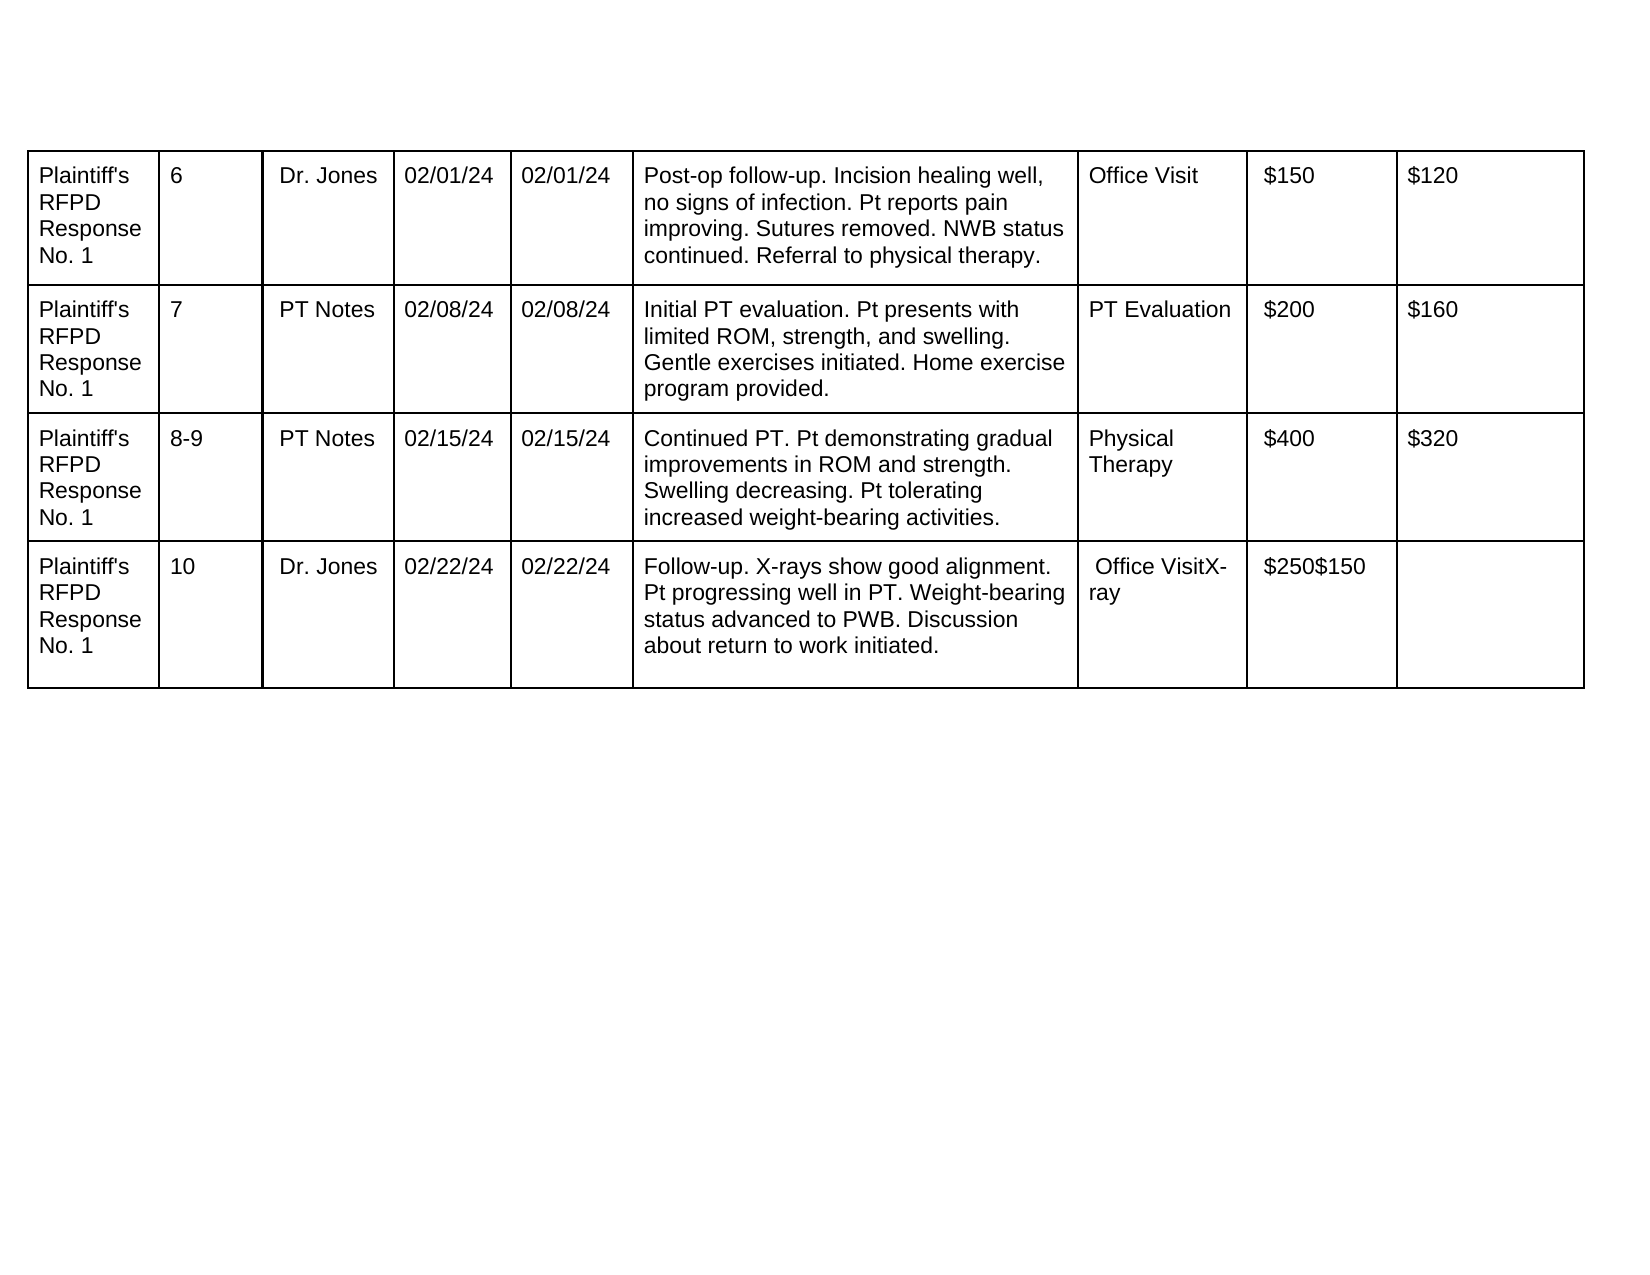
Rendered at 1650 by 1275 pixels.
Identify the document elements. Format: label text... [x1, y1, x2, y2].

table_cell 02/08/24 [512, 286, 632, 412]
table_cell 6 [160, 152, 261, 284]
table_cell 7 [160, 286, 261, 412]
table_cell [29, 152, 158, 284]
table_cell $200 [1248, 286, 1396, 412]
table_cell $400 [1248, 414, 1396, 540]
table_cell $150 [1248, 152, 1396, 284]
table_cell Continued PT. Pt demonstrating gradual improvements in ROM and strength. Swelling decreasing. Pt tolerating increased weight-bearing activities. [634, 414, 1077, 540]
table_cell Plaintiff's RFPD Response No. 1 [29, 414, 158, 540]
table_cell Office Visit [1079, 152, 1246, 284]
table_cell 02/01/24 [512, 152, 632, 284]
table_cell Follow-up. X-rays show good alignment. Pt progressing well in PT. Weight-bearing status advanced to PWB. Discussion about return to work initiated. [634, 542, 1077, 687]
table_cell PT Evaluation [1079, 286, 1246, 412]
table_cell $120 [1398, 152, 1583, 284]
table_cell Plaintiff's RFPD Response No. 1 [29, 542, 158, 687]
table_cell Dr. Jones [264, 152, 393, 284]
table_cell 8-9 [160, 414, 261, 540]
table_cell Plaintiff's RFPD Response No. 1 [29, 286, 158, 412]
table_cell 02/15/24 [395, 414, 510, 540]
table_cell $160 [1398, 286, 1583, 412]
table_cell Physical Therapy [1079, 414, 1246, 540]
table_cell [1398, 542, 1583, 687]
table_cell PT Notes [264, 414, 393, 540]
table_cell Post-op follow-up. Incision healing well, no signs of infection. Pt reports pain improving. Sutures removed. NWB status continued. Referral to physical therapy. [634, 152, 1077, 284]
table_cell $250$150 [1248, 542, 1396, 687]
table_cell 02/22/24 [512, 542, 632, 687]
table_cell 02/01/24 [395, 152, 510, 284]
table_cell Office VisitX-ray [1079, 542, 1246, 687]
table_cell 02/08/24 [395, 286, 510, 412]
table_cell 10 [160, 542, 261, 687]
table_cell $320 [1398, 414, 1583, 540]
table_cell PT Notes [264, 286, 393, 412]
table_cell Initial PT evaluation. Pt presents with limited ROM, strength, and swelling. Gentle exercises initiated. Home exercise program provided. [634, 286, 1077, 412]
table_cell 02/15/24 [512, 414, 632, 540]
table_cell Dr. Jones [264, 542, 393, 687]
table_cell 02/22/24 [395, 542, 510, 687]
